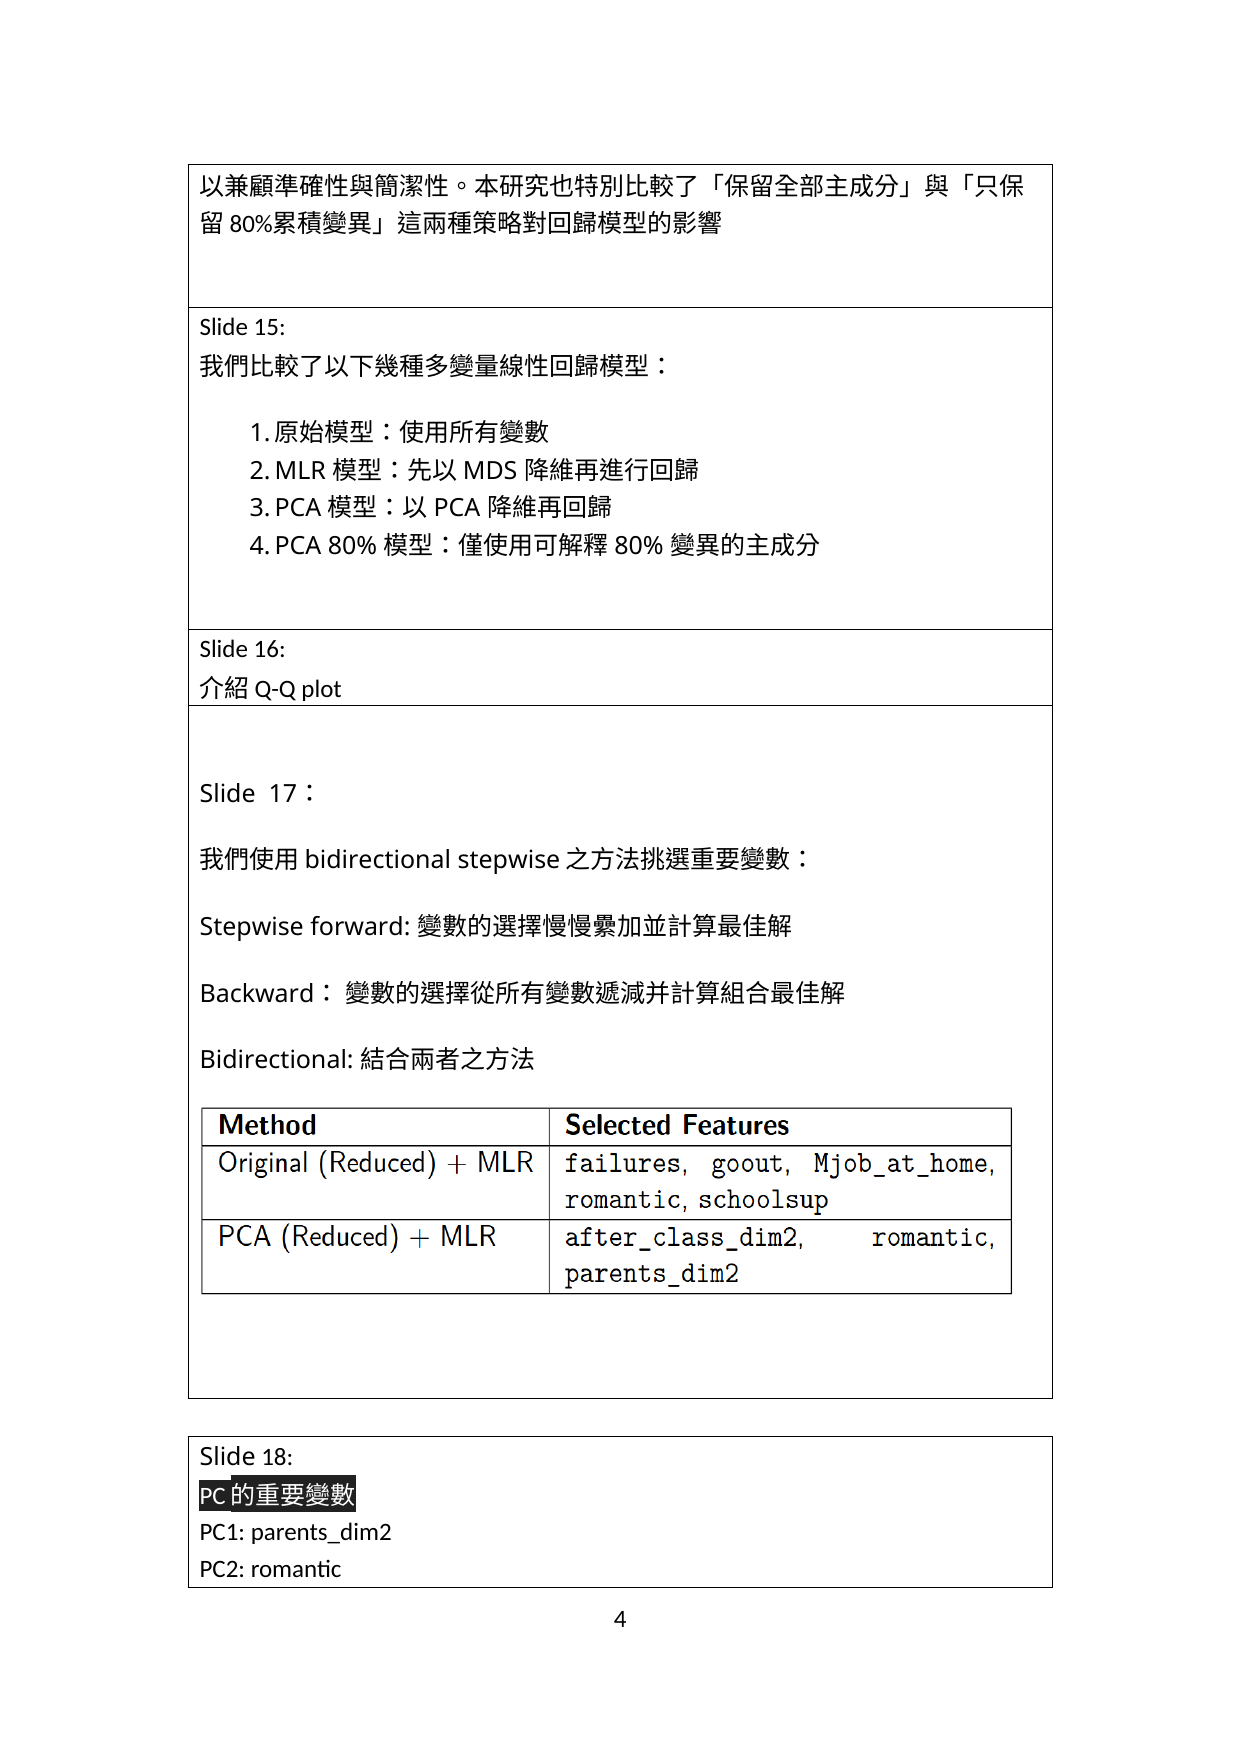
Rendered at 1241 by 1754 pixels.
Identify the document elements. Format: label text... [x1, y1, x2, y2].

table_cell Slide 15: 我們比較了以下幾種多變量線性回歸模型： 原始模型：使用所有變數 MLR 模型：先以 MDS 降維再進行回歸 PCA 模型：以 PCA 降維再回歸 PCA 80% 模型：僅使用可解釋 80% 變異的主成分 [189, 308, 1052, 629]
picture [199, 1106, 1022, 1297]
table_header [189, 1437, 1052, 1587]
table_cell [189, 165, 1052, 307]
table_cell Slide 16: 介紹Q-Q plot [189, 630, 1052, 705]
table_cell Slide 17： 我們使用bidirectional stepwise之方法挑選重要變數： Stepwise forward: 變數的選擇慢慢纍加並計算最佳解 Backward： 變數的選擇從所有變數遞減并計算組合最佳解 Bidirectional: 結合兩者之方法 [189, 706, 1052, 1398]
